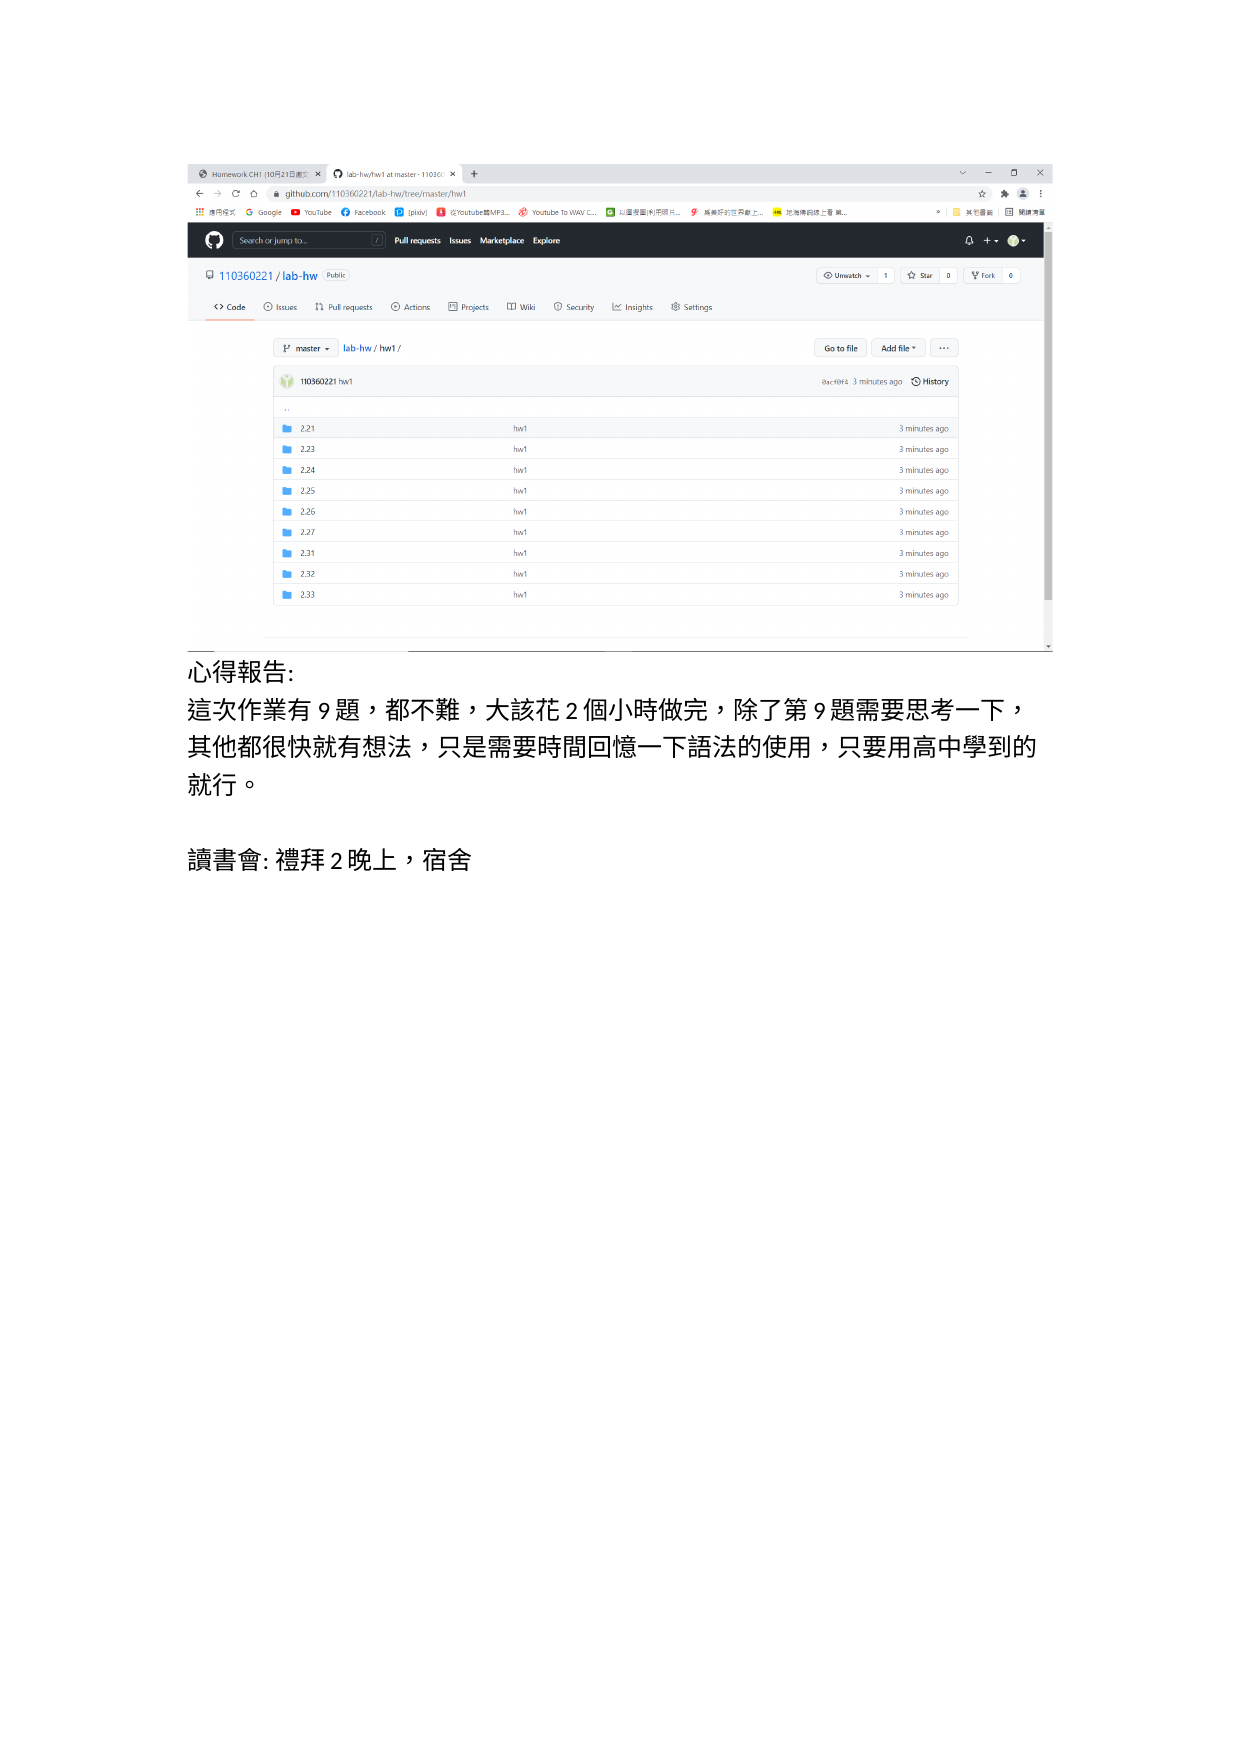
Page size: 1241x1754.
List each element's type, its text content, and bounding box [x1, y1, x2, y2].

text 這次作業有9題，都不難，大該花2個小時做完，除了第9題需要思考一下，其他都很快就有想法，只是需要時間回憶一下語法的使用，只要用高中學到的就行。 [187, 689, 1053, 802]
text 心得報告: [187, 652, 1053, 689]
text 讀書會: 禮拜2晚上，宿舍 [187, 839, 1053, 877]
picture [187, 164, 1053, 652]
